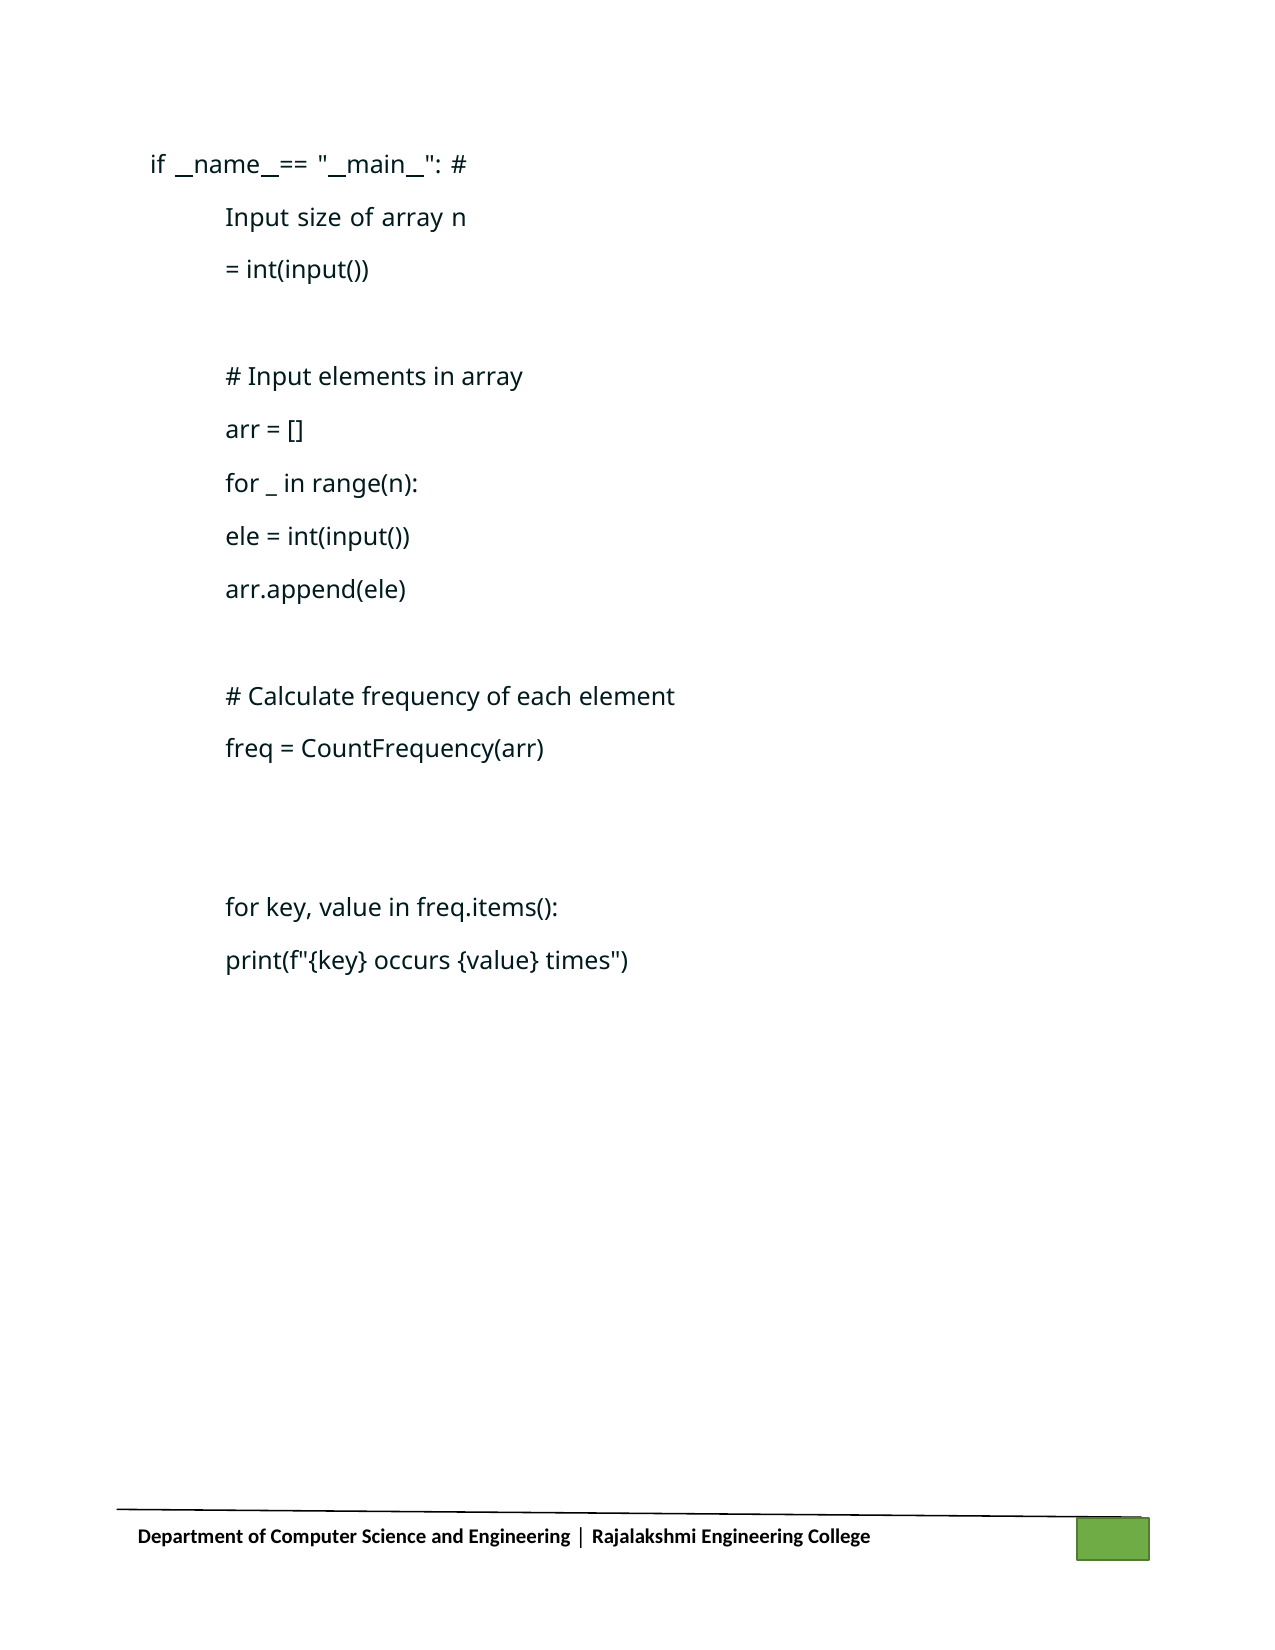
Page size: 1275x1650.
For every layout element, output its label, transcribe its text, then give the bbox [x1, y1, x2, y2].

text for key, value in freq.items(): print(f"{key} occurs {value} times") [225, 890, 699, 977]
text ele = int(input()) arr.append(ele) [225, 519, 484, 606]
text # Input elements in array arr = [] [225, 358, 552, 446]
text # Calculate frequency of each element freq = CountFrequency(arr) [225, 678, 699, 765]
text if name == " main ": # Input size of array n = int(input()) [150, 147, 467, 286]
text for _ in range(n): [225, 465, 1258, 499]
